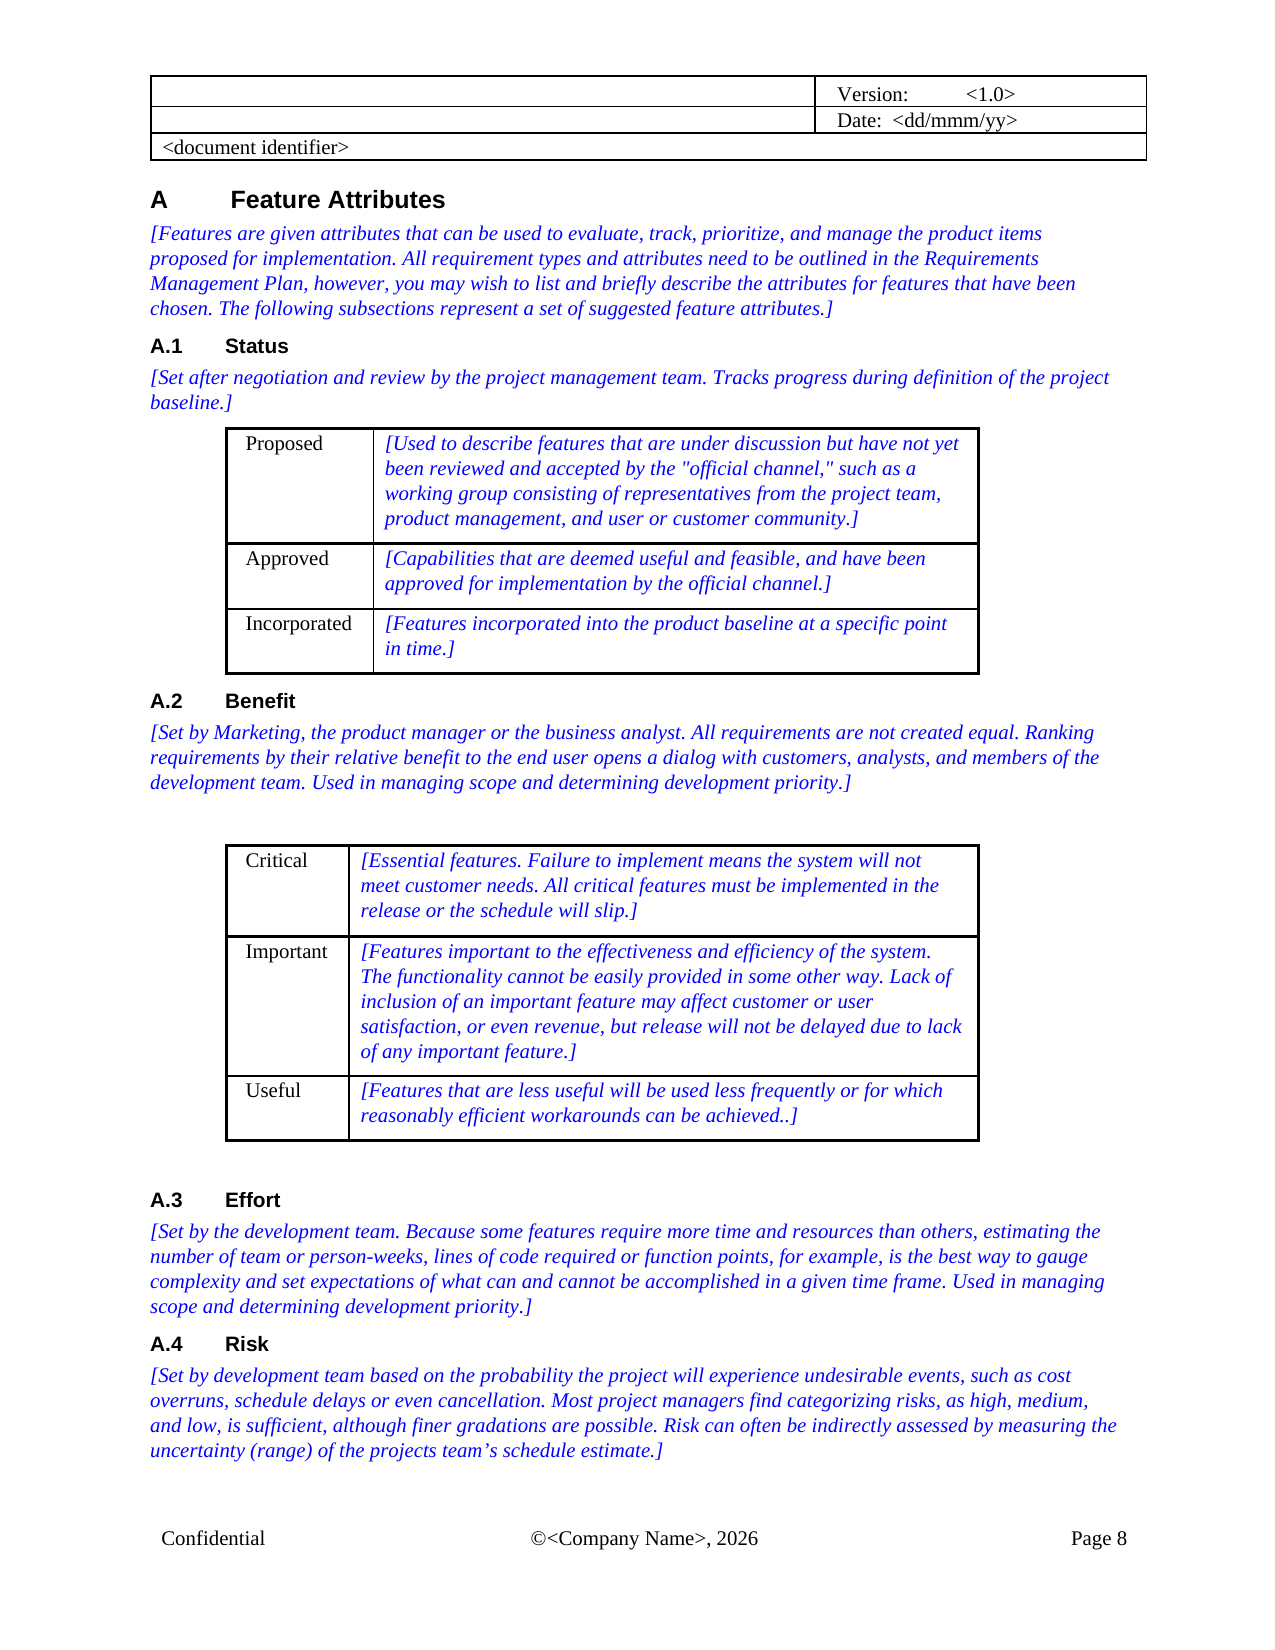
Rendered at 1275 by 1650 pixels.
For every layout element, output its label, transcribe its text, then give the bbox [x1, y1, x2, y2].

table_header [Essential features. Failure to implement means the system will not meet customer needs. All critical features must be implemented in the release or the schedule will slip.] [350, 847, 977, 934]
subtitle A.4 Risk [150, 1331, 1125, 1356]
table_cell Incorporated [228, 610, 373, 672]
table_header [Used to describe features that are under discussion but have not yet been reviewed and accepted by the "official channel," such as a working group consisting of representatives from the project team, product management, and user or customer community.] [374, 430, 977, 542]
text [Set by development team based on the probability the project will experience undesirable events, such as cost overruns, schedule delays or even cancellation. Most project managers find categorizing risks, as high, medium, and low, is sufficient, although finer gradations are possible. Risk can often be indirectly assessed by measuring the uncertainty (range) of the projects team’s schedule estimate.] [150, 1362, 1125, 1462]
table_cell Approved [228, 545, 373, 608]
table_cell [Capabilities that are deemed useful and feasible, and have been approved for implementation by the official channel.] [374, 545, 977, 608]
table_cell Useful [228, 1077, 348, 1139]
table_header Critical [228, 847, 348, 934]
subtitle A.2 Benefit [150, 688, 1125, 713]
text [Set by the development team. Because some features require more time and resources than others, estimating the number of team or person-weeks, lines of code required or function points, for example, is the best way to gauge complexity and set expectations of what can and cannot be accomplished in a given time frame. Used in managing scope and determining development priority.] [150, 1218, 1125, 1318]
subtitle A.1 Status [150, 333, 1125, 358]
text [Set after negotiation and review by the project management team. Tracks progress during definition of the project baseline.] [150, 364, 1125, 414]
subtitle A.3 Effort [150, 1187, 1125, 1212]
table_cell [Features important to the effectiveness and efficiency of the system. The functionality cannot be easily provided in some other way. Lack of inclusion of an important feature may affect customer or user satisfaction, or even revenue, but release will not be delayed due to lack of any important feature.] [350, 938, 977, 1075]
table_header Proposed [228, 430, 373, 542]
table_cell Important [228, 938, 348, 1075]
text [Set by Marketing, the product manager or the business analyst. All requirements are not created equal. Ranking requirements by their relative benefit to the end user opens a dialog with customers, analysts, and members of the development team. Used in managing scope and determining development priority.] [150, 719, 1125, 794]
text [Features are given attributes that can be used to evaluate, track, prioritize, and manage the product items proposed for implementation. All requirement types and attributes need to be outlined in the Requirements Management Plan, however, you may wish to list and briefly describe the attributes for features that have been chosen. The following subsections represent a set of suggested feature attributes.] [150, 220, 1125, 320]
table_cell [Features incorporated into the product baseline at a specific point in time.] [374, 610, 977, 672]
table_cell [Features that are less useful will be used less frequently or for which reasonably efficient workarounds can be achieved..] [350, 1077, 977, 1139]
subtitle A Feature Attributes [150, 185, 1125, 214]
